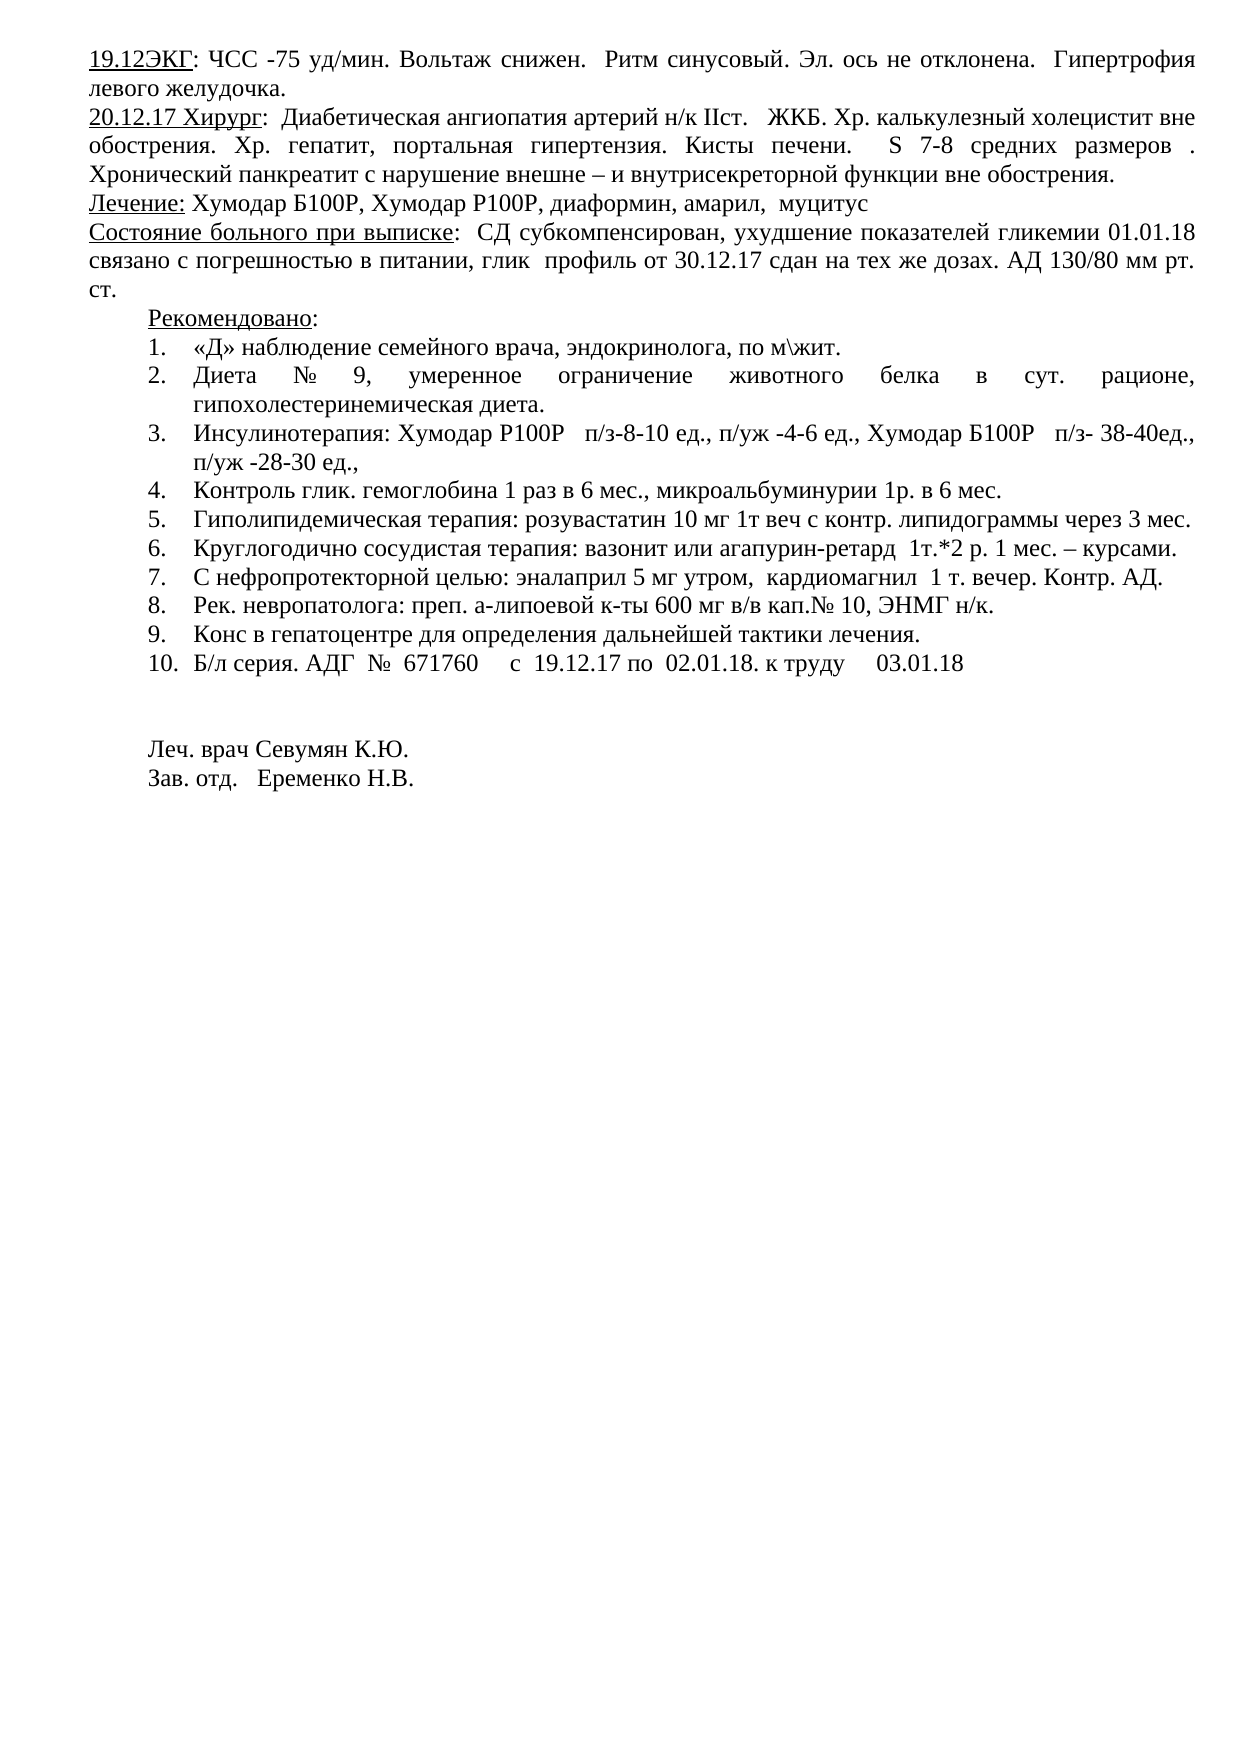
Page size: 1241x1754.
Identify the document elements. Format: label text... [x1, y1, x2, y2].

text Лечение: Хумодар Б100Р, Хумодар Р100Р, диаформин, амарил, муцитус [89, 188, 1196, 217]
list Б/л серия. АДГ № 671760 с 19.12.17 по 02.01.18. к труду 03.01.18 [148, 648, 1196, 677]
list Инсулинотерапия: Хумодар Р100Р п/з-8-10 ед., п/уж -4-6 ед., Хумодар Б100Р п/з- 38-40ед., п/уж -28-30 ед., [148, 418, 1196, 476]
text Рекомендовано: [148, 303, 1196, 332]
list Контроль глик. гемоглобина 1 раз в 6 мес., 1р. в 6 мес. [148, 476, 1196, 504]
list эналаприл 5 мг утром, кардиомагнил 1 т. вечер. Контр. АД. [148, 562, 1196, 591]
list Круглогодично сосудистая терапия: вазонит или агапурин-ретард 1т.*2 р. 1 мес. – курсами. [148, 533, 1196, 562]
text 20.12.17 Хирург: ЖКБ. Хр. калькулезный холецистит вне обострения. Хр. гепатит, портальная гипертензия. Кисты печени. S 7-8 средних размеров . Хронический панкреатит с нарушение внешне – и внутрисекреторной функции вне обострения. [89, 102, 1196, 188]
list Диета № 9, умеренное ограничение животного белка в сут. рационе, гипохолестеринемическая диета. [148, 361, 1196, 418]
list «Д» наблюдение семейного врача, эндокринолога, по м\жит. [148, 332, 1196, 361]
text Леч. врач [148, 734, 1196, 763]
text 19.12ЭКГ: ЧСС -75 уд/мин. Вольтаж Ритм синусовый. Эл. ось не отклонена. Гипертрофия левого желудочка. [89, 44, 1196, 102]
list Рек. невропатолога: преп. а-липоевой к-ты 600 мг в/в кап.№ 10, ЭНМГ н/к. [148, 591, 1196, 619]
list Гиполипидемическая терапия: розувастатин 10 мг 1т веч с контр. липидограммы через 3 мес. [148, 504, 1196, 533]
text Состояние больного при выписке: СД субкомпенсирован, ухудшение показателей гликемии 01.01.18 связано с погрешностью в питании, глик профиль от 30.12.17 сдан на тех же дозах. АД 130/80 мм рт. ст. [89, 217, 1196, 303]
list Конс в гепатоцентре для определения дальнейшей тактики лечения. [148, 619, 1196, 648]
